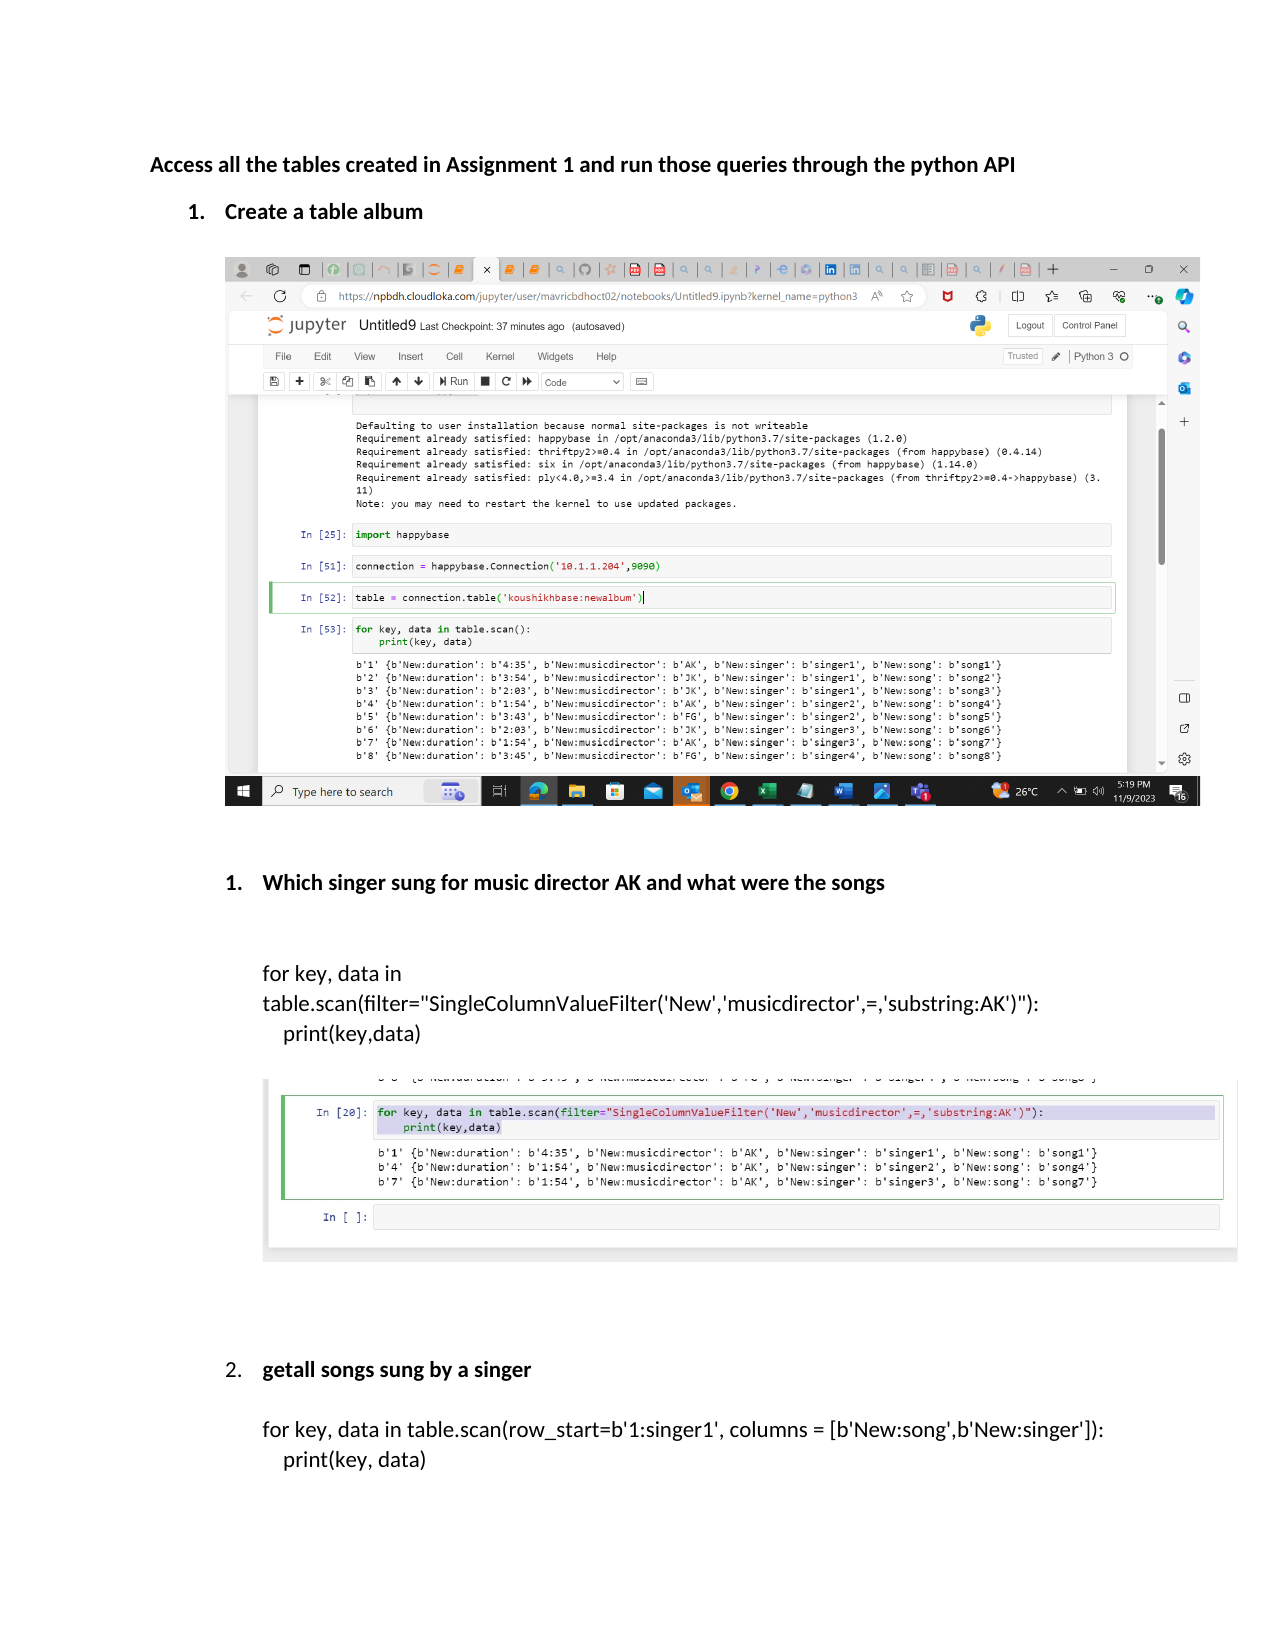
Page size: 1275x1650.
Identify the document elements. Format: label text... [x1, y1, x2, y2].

list getall songs sung by a singer [225, 1355, 1125, 1383]
list Which singer sung for music director AK and what were the songs [225, 868, 1125, 896]
text Access all the tables created in Assignment 1 and run those queries through the python API [150, 150, 1125, 178]
list print(key, data) [262, 1445, 1125, 1473]
picture [262, 1079, 1238, 1262]
list for key, data in table.scan(row_start=b'1:singer1', columns = [b'New:song',b'New:singer']): [262, 1415, 1125, 1443]
picture [225, 257, 1200, 806]
list Create a table album [187, 197, 1125, 225]
list for key, data in table.scan(filter="SingleColumnValueFilter('New','musicdirector',=,'substring:AK')"): [262, 959, 1125, 1017]
list print(key,data) [262, 1019, 1125, 1047]
